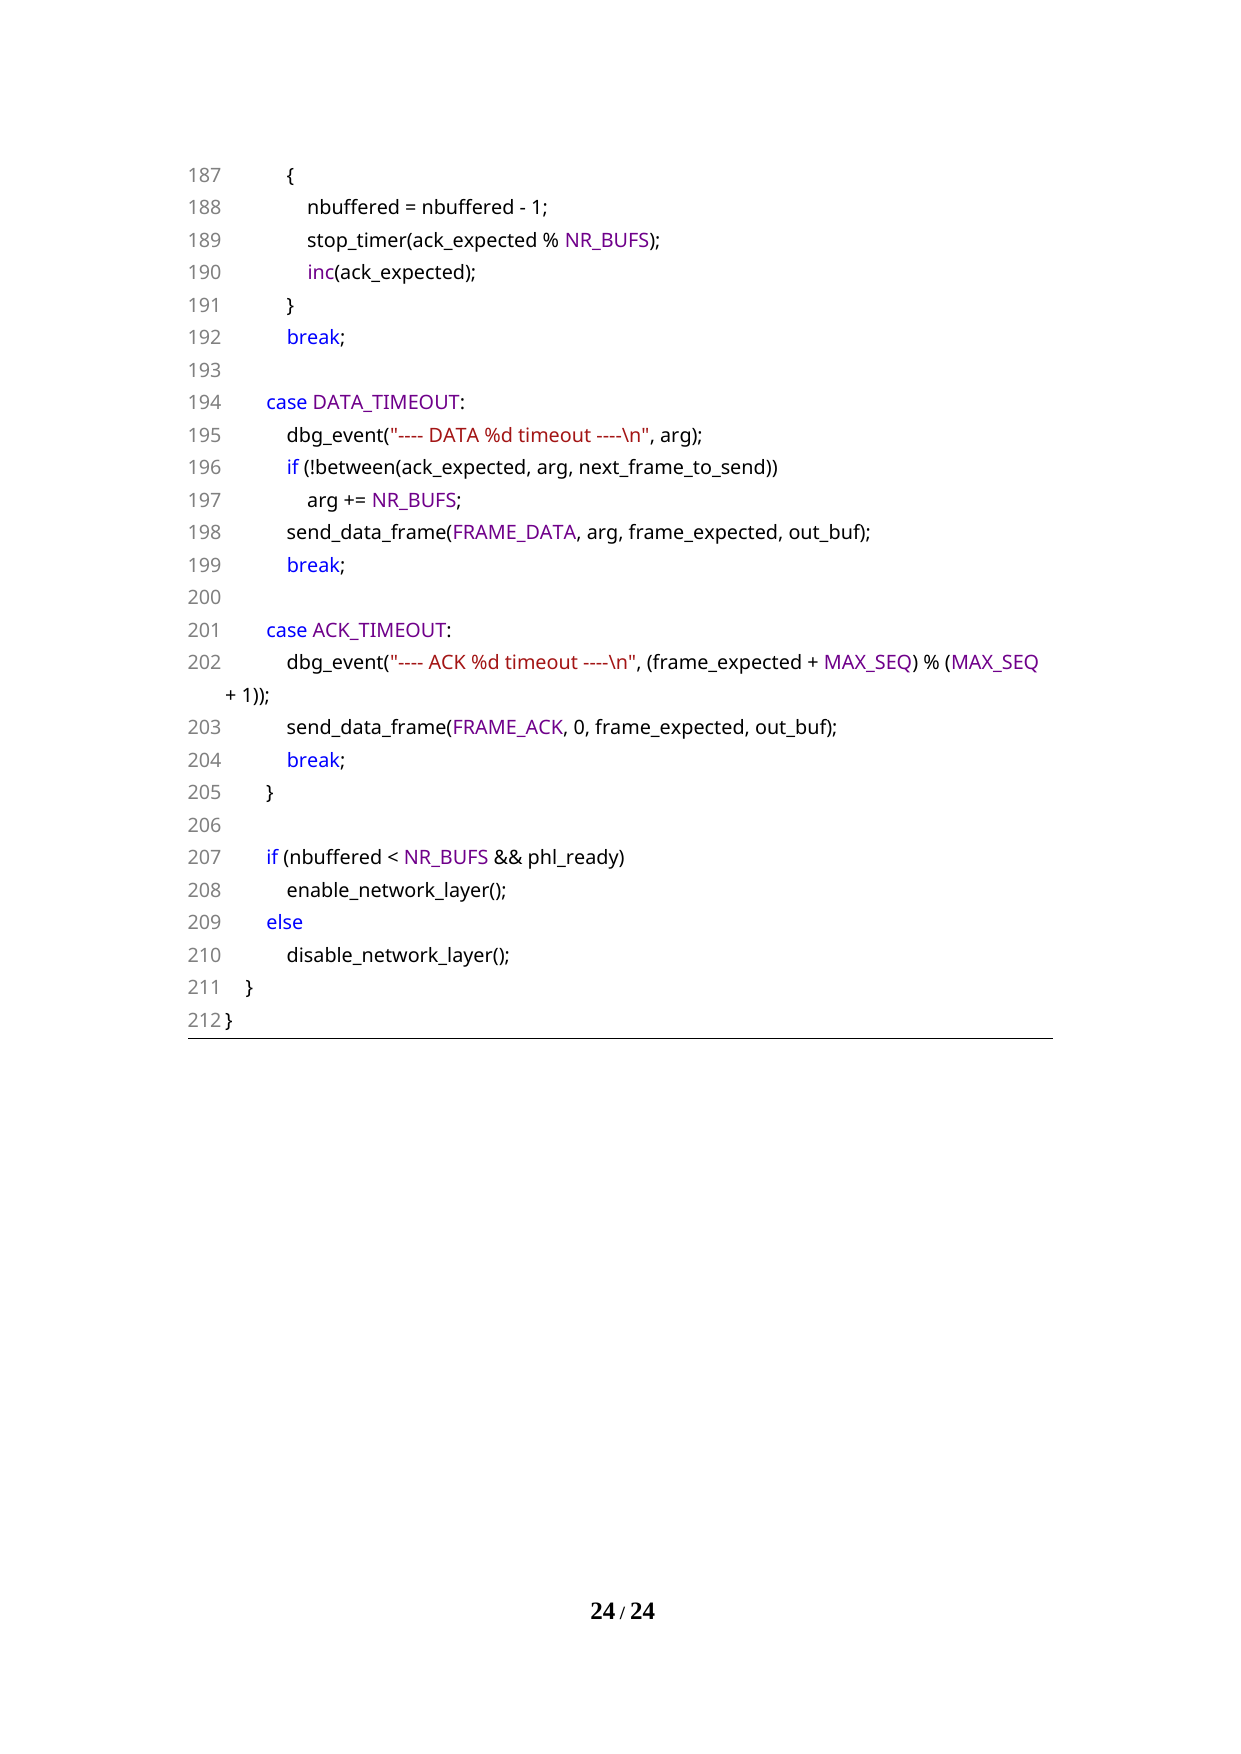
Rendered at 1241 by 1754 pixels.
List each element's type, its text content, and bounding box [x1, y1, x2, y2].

list { [187, 158, 1053, 191]
list } [187, 971, 1053, 1003]
list } [187, 1003, 1053, 1039]
list enable_network_layer(); [187, 873, 1053, 906]
list stop_timer(ack_expected % NR_BUFS); [187, 223, 1053, 256]
list } [187, 288, 1053, 321]
list inc(ack_expected); [187, 256, 1053, 288]
list case ACK_TIMEOUT: [187, 613, 1053, 646]
list } [187, 776, 1053, 808]
list else [187, 906, 1053, 938]
list break; [187, 743, 1053, 776]
list dbg_event("---- ACK %d timeout ----\n", (frame_expected + MAX_SEQ) % (MAX_SEQ + 1)); [187, 646, 1053, 711]
list arg += NR_BUFS; [187, 483, 1053, 516]
list nbuffered = nbuffered - 1; [187, 191, 1053, 223]
list dbg_event("---- DATA %d timeout ----\n", arg); [187, 418, 1053, 451]
list disable_network_layer(); [187, 938, 1053, 971]
list break; [187, 321, 1053, 353]
list case DATA_TIMEOUT: [187, 386, 1053, 418]
list send_data_frame(FRAME_ACK, 0, frame_expected, out_buf); [187, 711, 1053, 743]
list if (!between(ack_expected, arg, next_frame_to_send)) [187, 451, 1053, 483]
list send_data_frame(FRAME_DATA, arg, frame_expected, out_buf); [187, 516, 1053, 548]
list if (nbuffered < NR_BUFS && phl_ready) [187, 841, 1053, 873]
list break; [187, 548, 1053, 581]
